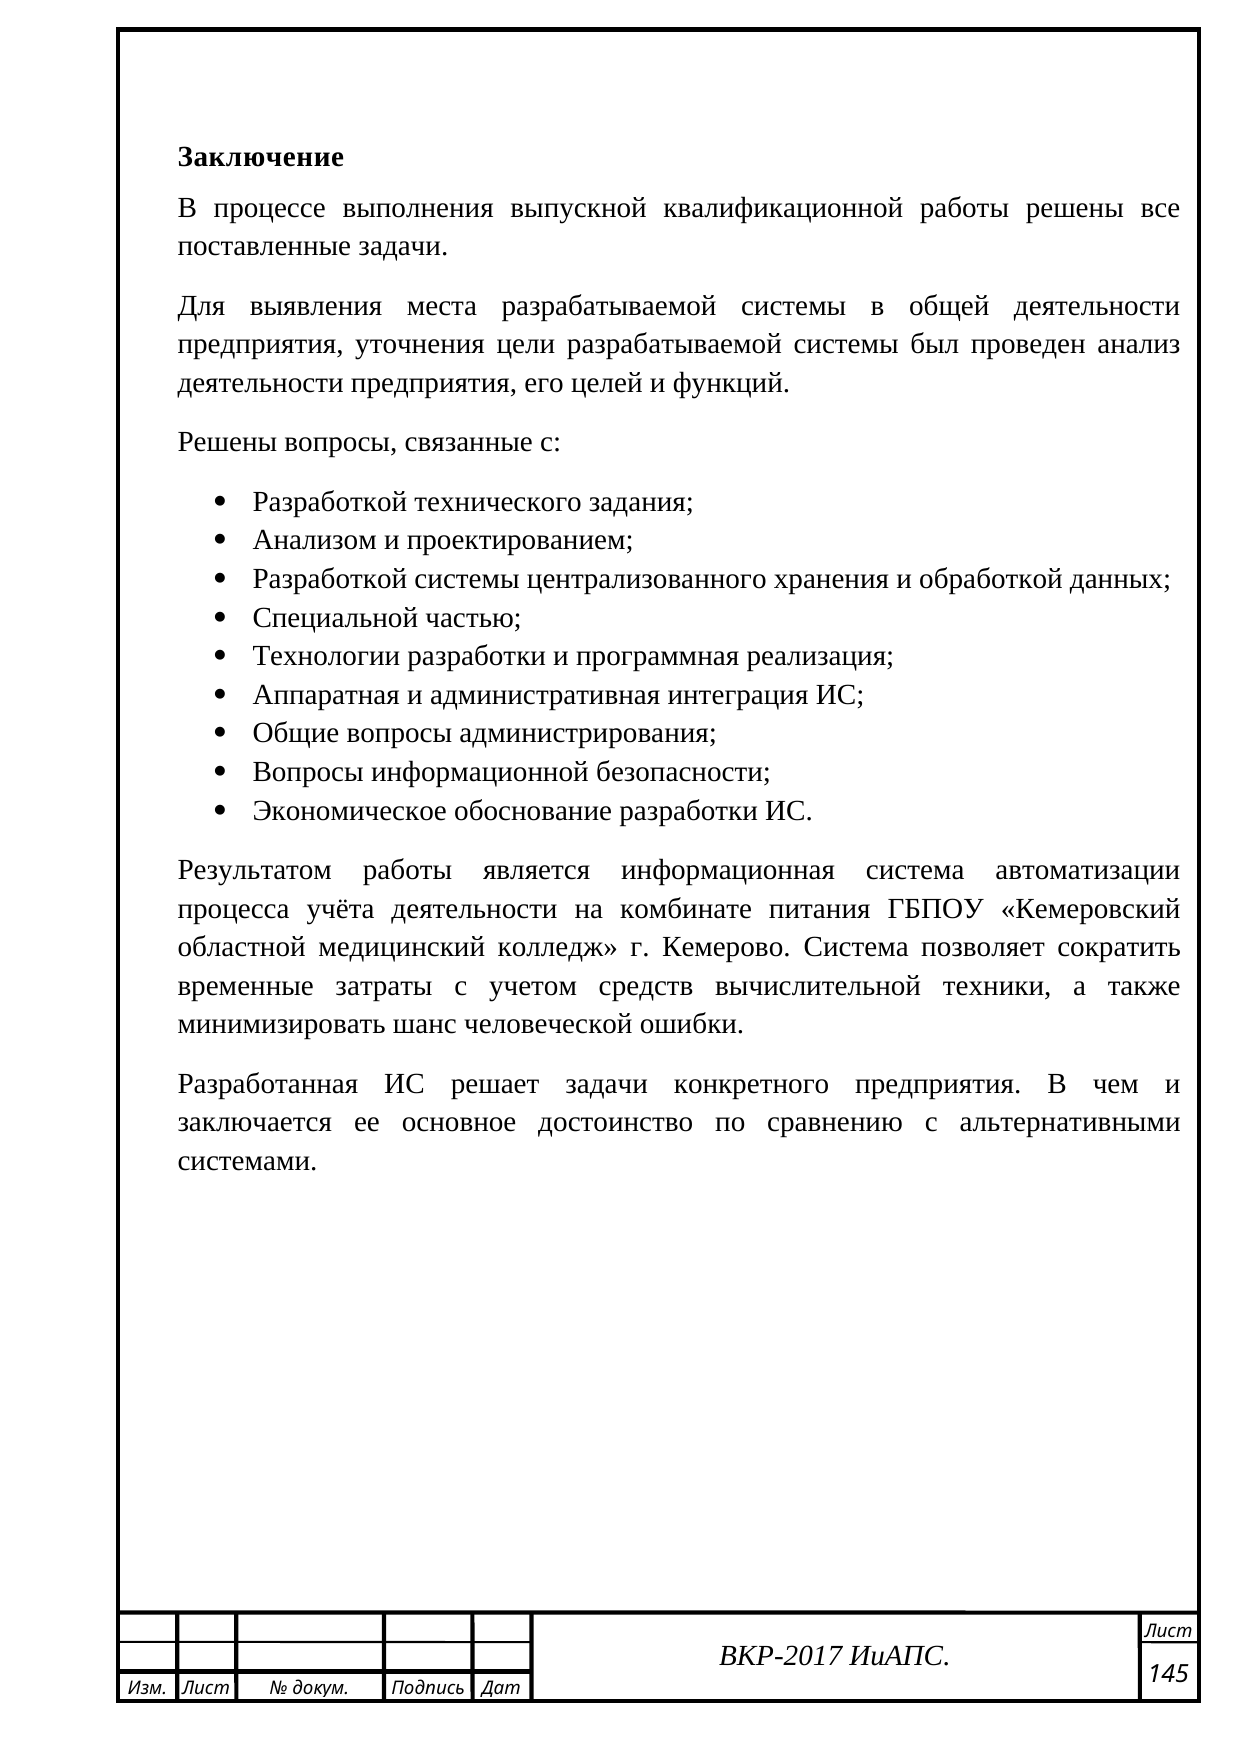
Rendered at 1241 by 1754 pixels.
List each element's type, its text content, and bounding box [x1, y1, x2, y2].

list Технологии разработки и программная реализация; [215, 638, 1181, 672]
list Экономическое обоснование разработки ИС. [215, 793, 1181, 827]
list Заключение [177, 139, 1181, 172]
list Разработкой технического задания; [215, 484, 1181, 517]
text Для выявления места разрабатываемой системы в общей деятельности предприятия, уточнения цели разрабатываемой системы был проведен анализ деятельности предприятия, его целей и функций. [177, 288, 1181, 398]
text Результатом работы является информационная система автоматизации процесса учёта деятельности на комбинате питания ГБПОУ «Кемеровский областной медицинский колледж» г. Кемерово. Система позволяет сократить временные затраты с учетом средств вычислительной техники, а также минимизировать шанс человеческой ошибки. [177, 852, 1181, 1040]
text Решены вопросы, связанные с: [177, 424, 1181, 458]
list Аппаратная и административная интеграция ИС; [215, 677, 1181, 711]
text В процессе выполнения выпускной квалификационной работы решены все поставленные задачи. [177, 190, 1181, 262]
list Вопросы информационной безопасности; [215, 754, 1181, 788]
list Специальной частью; [215, 600, 1181, 633]
text Разработанная ИС решает задачи конкретного предприятия. В чем и заключается ее основное достоинство по сравнению с альтернативными системами. [177, 1066, 1181, 1177]
list Общие вопросы администрирования; [215, 716, 1181, 749]
list Анализом и проектированием; [215, 522, 1181, 556]
list Разработкой системы централизованного хранения и обработкой данных; [215, 561, 1181, 595]
